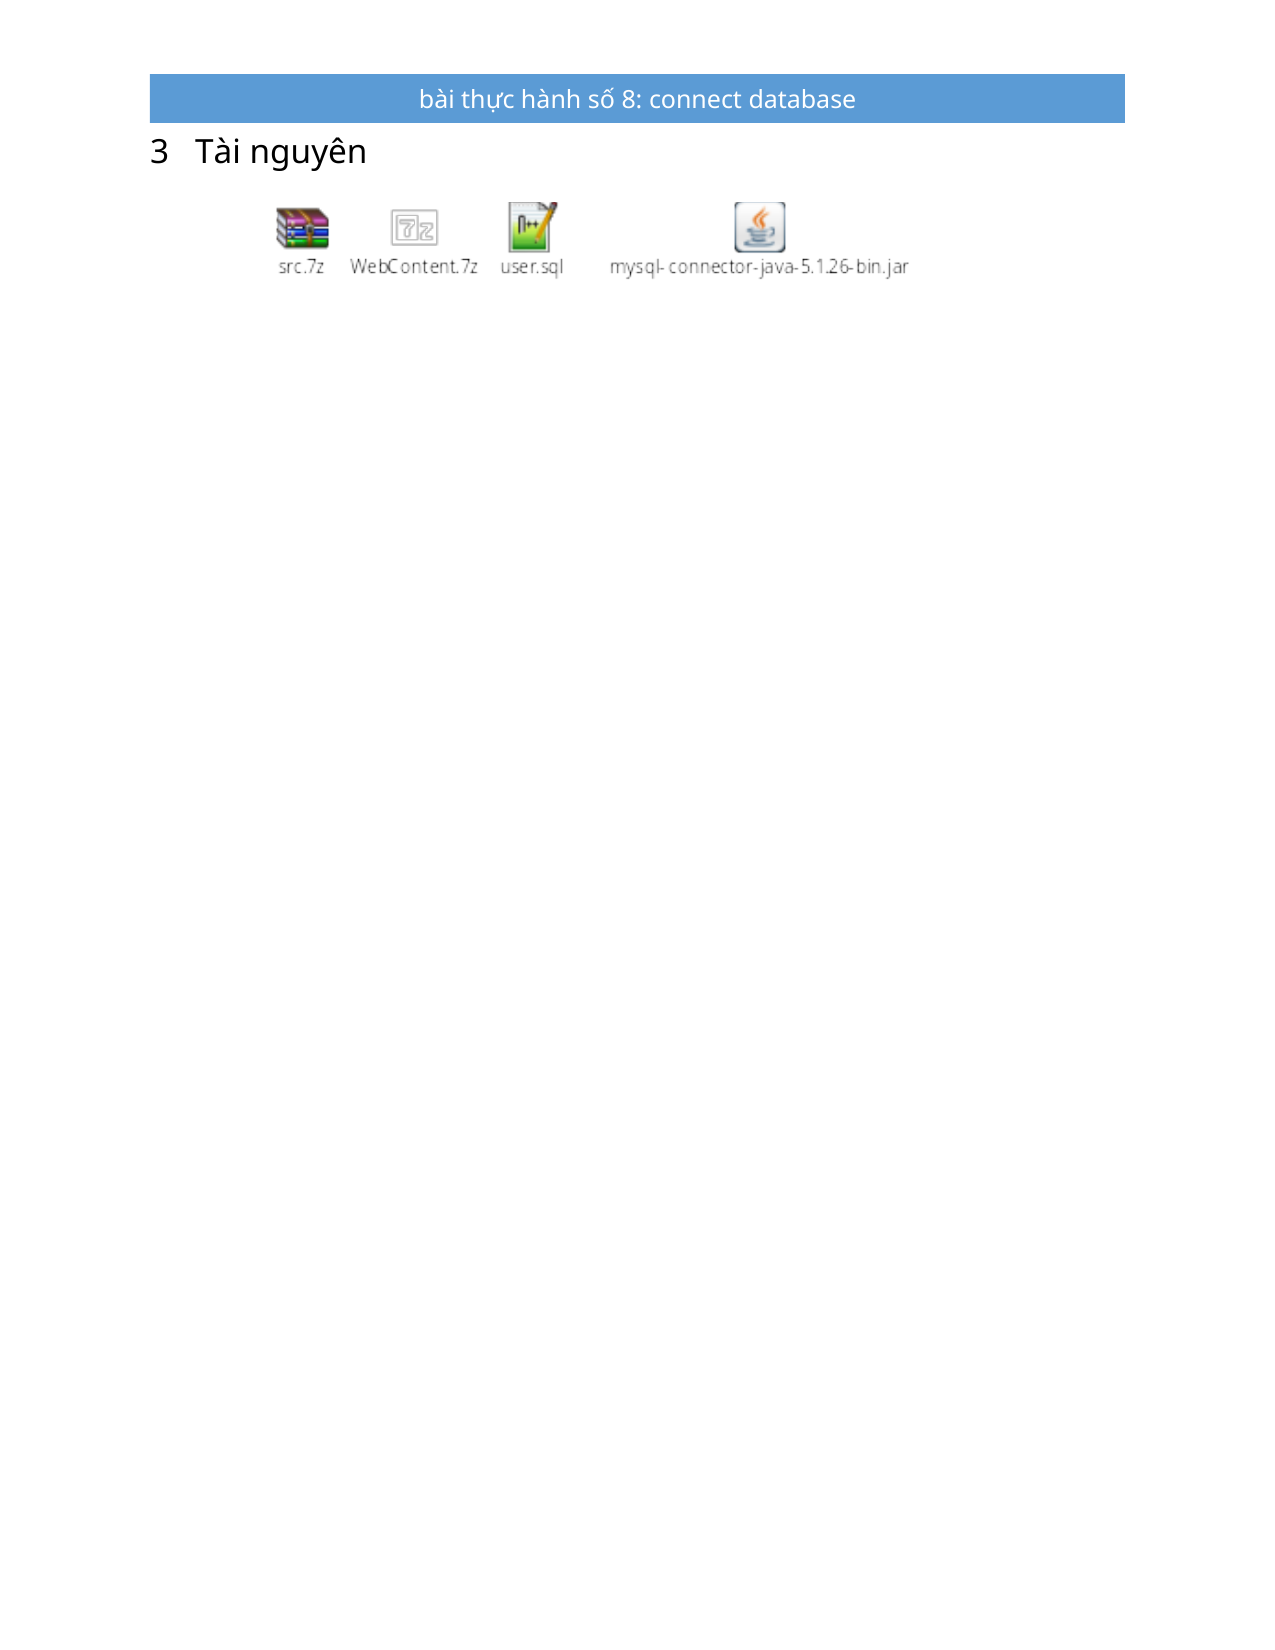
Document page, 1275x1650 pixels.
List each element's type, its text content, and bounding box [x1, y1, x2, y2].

subtitle Tài nguyên [150, 128, 1125, 173]
